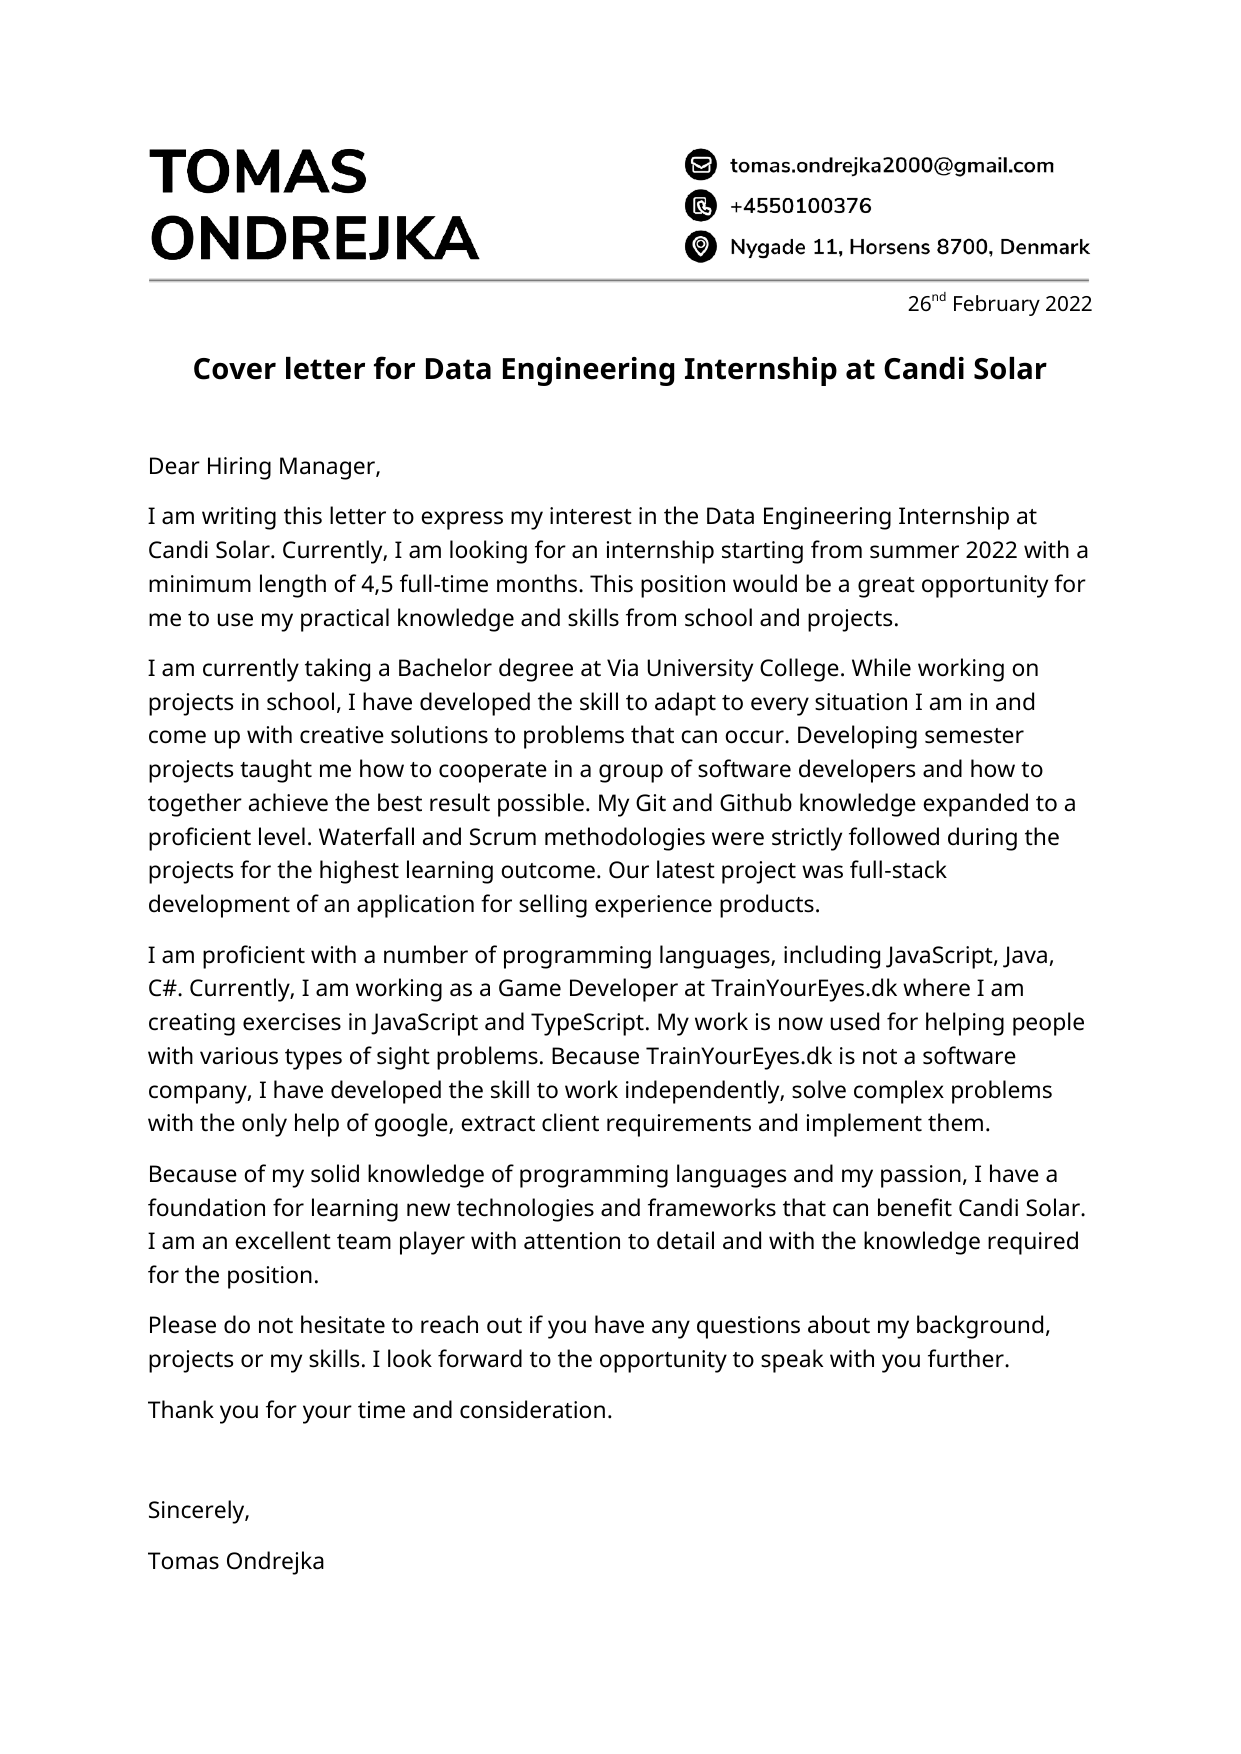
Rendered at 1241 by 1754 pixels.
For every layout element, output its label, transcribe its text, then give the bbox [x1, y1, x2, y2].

text 26nd February 2022 [148, 289, 1092, 317]
text I am currently taking a Bachelor degree at Via University College. While working on projects in school, I have developed the skill to adapt to every situation I am in and come up with creative solutions to problems that can occur. Developing semester projects taught me how to cooperate in a group of software developers and how to together achieve the best result possible. My Git and Github knowledge expanded to a proficient level. Waterfall and Scrum methodologies were strictly followed during the projects for the highest learning outcome. Our latest project was full-stack development of an application for selling experience products. [148, 652, 1092, 919]
text I am writing this letter to express my interest in the Data Engineering Internship at Candi Solar. Currently, I am looking for an internship starting from summer 2022 with a minimum length of 4,5 full-time months. This position would be a great opportunity for me to use my practical knowledge and skills from school and projects. [148, 500, 1092, 633]
text Tomas Ondrejka [148, 1545, 1092, 1576]
text Cover letter for Data Engineering Internship at Candi Solar [148, 348, 1092, 388]
text Dear Hiring Manager, [148, 450, 1092, 481]
text Thank you for your time and consideration. [148, 1394, 1092, 1425]
picture [148, 272, 1093, 289]
picture [678, 147, 1093, 266]
text Because of my solid knowledge of programming languages and my passion, I have a foundation for learning new technologies and frameworks that can benefit Candi Solar. I am an excellent team player with attention to detail and with the knowledge required for the position. [148, 1158, 1092, 1290]
picture [147, 147, 482, 262]
text I am proficient with a number of programming languages, including JavaScript, Java, C#. Currently, I am working as a Game Developer at TrainYourEyes.dk where I am creating exercises in JavaScript and TypeScript. My work is now used for helping people with various types of sight problems. Because TrainYourEyes.dk is not a software company, I have developed the skill to work independently, solve complex problems with the only help of google, extract client requirements and implement them. [148, 939, 1092, 1139]
text Sincerely, [148, 1494, 1092, 1526]
text Please do not hesitate to reach out if you have any questions about my background, projects or my skills. I look forward to the opportunity to speak with you further. [148, 1309, 1092, 1374]
